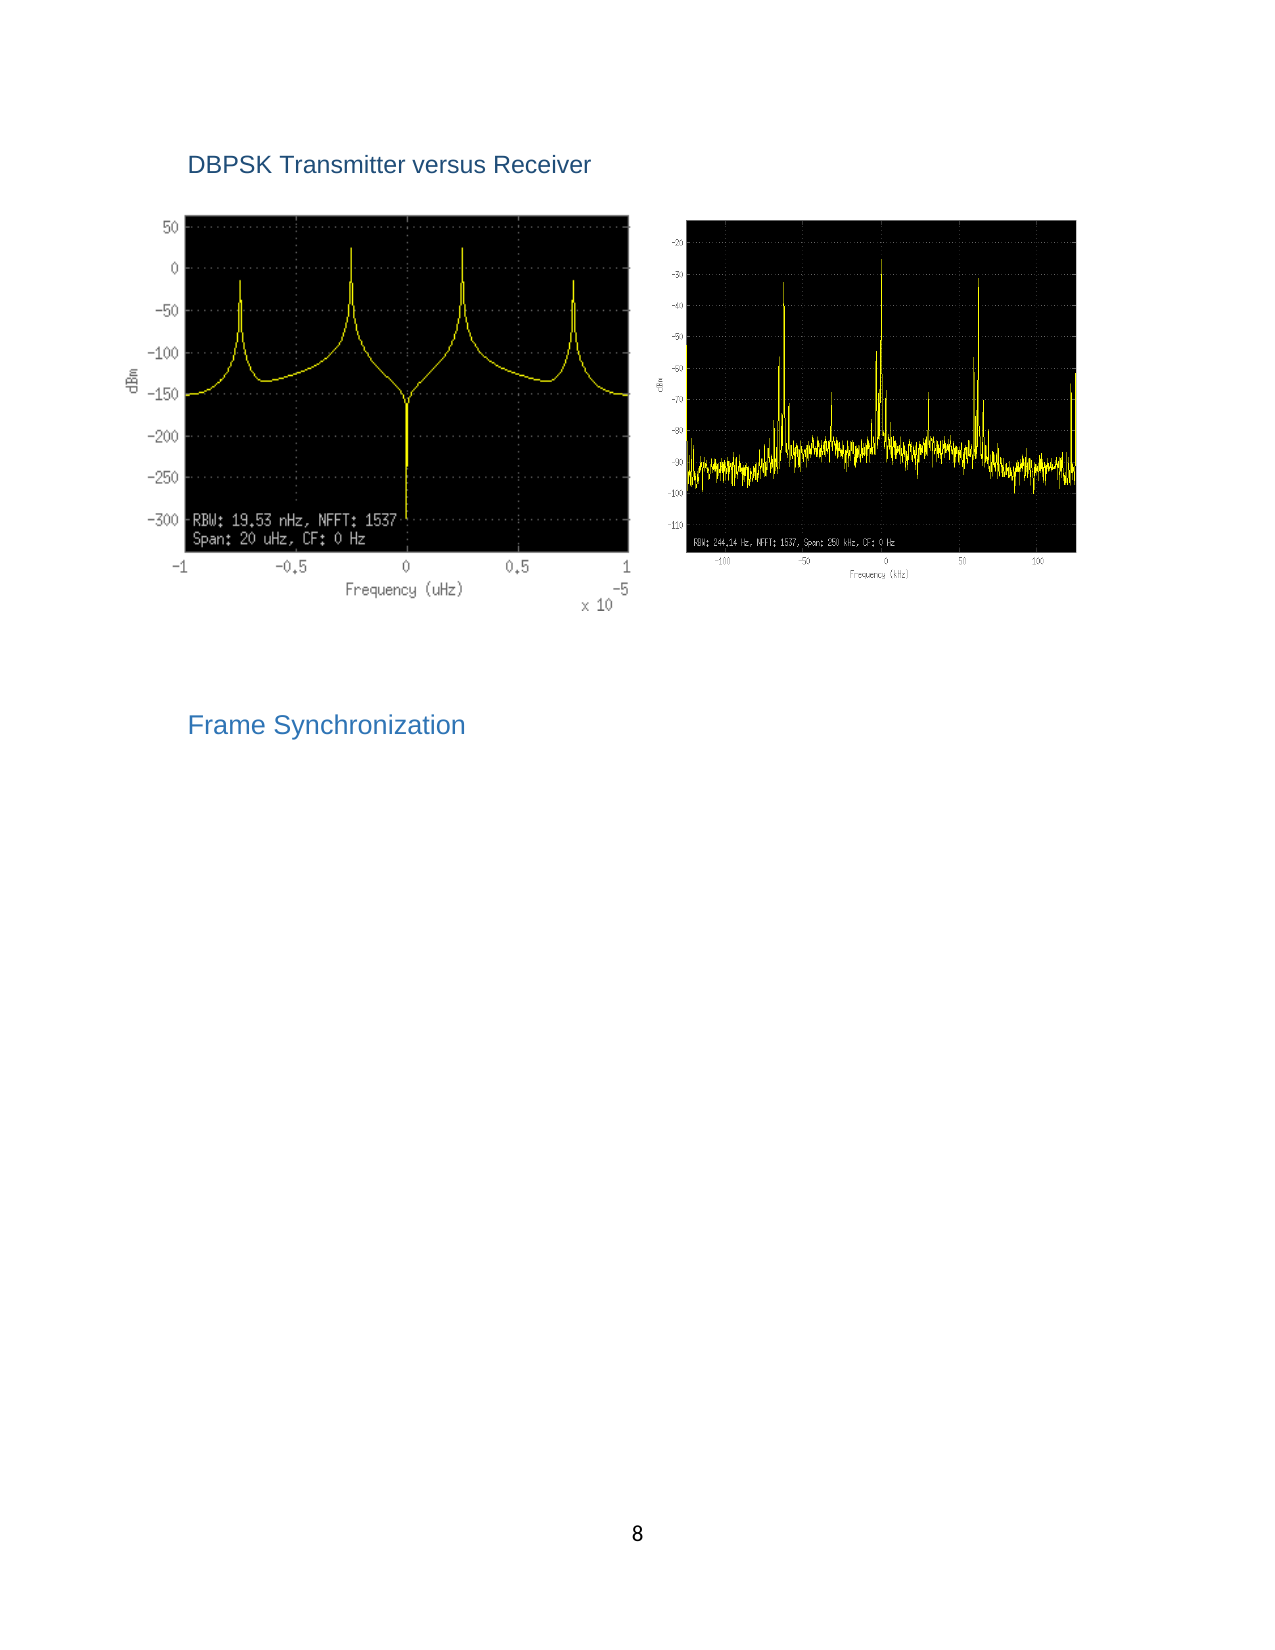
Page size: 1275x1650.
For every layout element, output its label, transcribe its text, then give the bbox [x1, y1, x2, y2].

subtitle DBPSK Transmitter versus Receiver [187, 150, 1087, 179]
picture [118, 187, 1088, 611]
subtitle Frame Synchronization [187, 709, 1087, 740]
